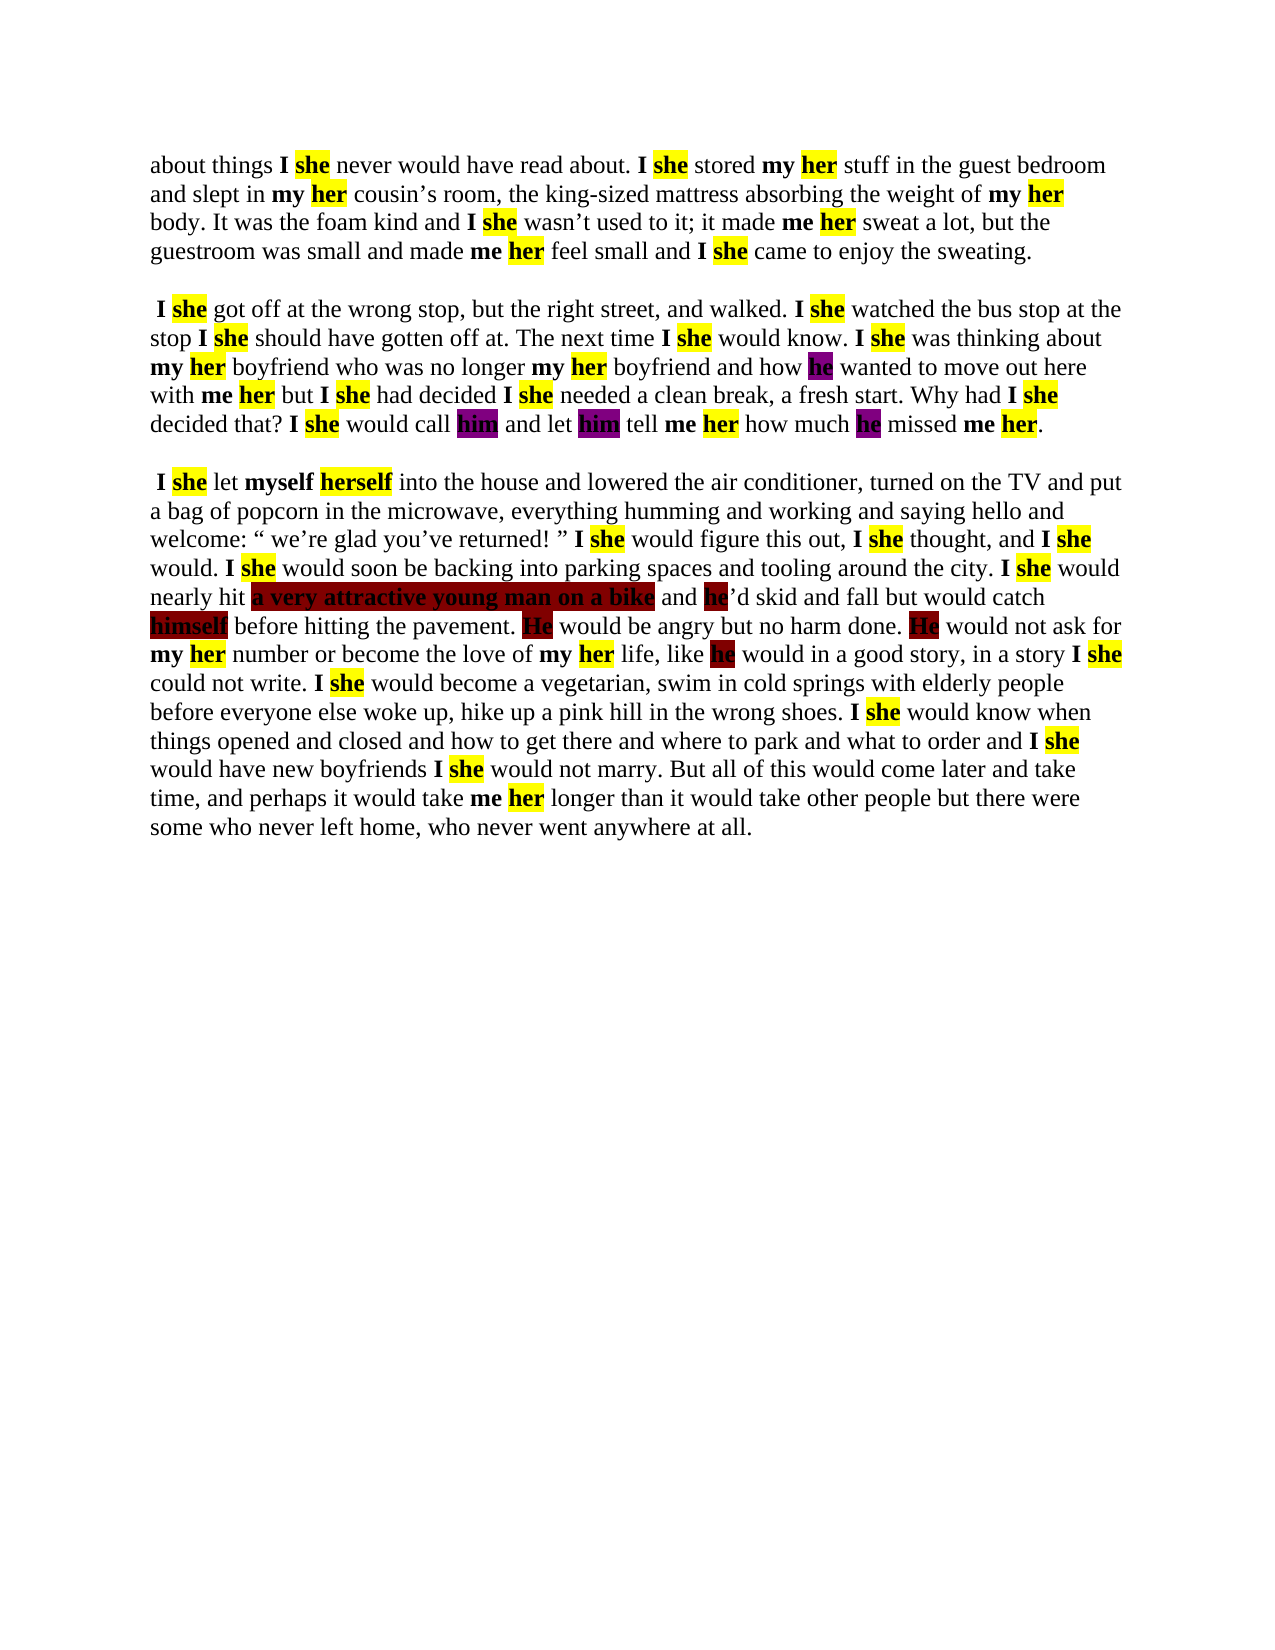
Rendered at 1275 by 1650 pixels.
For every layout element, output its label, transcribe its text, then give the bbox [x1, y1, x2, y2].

text I she let myself herself into the house and lowered the air conditioner, turned on the TV and put a bag of popcorn in the microwave, everything humming and working and saying hello and welcome: “ we’re glad you’ve returned! ” I she would figure this out, I she thought, and I she would. I she would soon be backing into parking spaces and tooling around the city. I she would nearly hit a very attractive young man on a bike and he’d skid and fall but would catch himself before hitting the pavement. He would be angry but no harm done. He would not ask for my her number or become the love of my her life, like he would in a good story, in a story I she could not write. I she would become a vegetarian, swim in cold springs with elderly people before everyone else woke up, hike up a pink hill in the wrong shoes. I she would know when things opened and closed and how to get there and where to park and what to order and I she would have new boyfriends I she would not marry. But all of this would come later and take time, and perhaps it would take me her longer than it would take other people but there were some who never left home, who never went anywhere at all. [150, 467, 1125, 841]
text I she got off at the wrong stop, but the right street, and walked. I she watched the bus stop at the stop I she should have gotten off at. The next time I she would know. I she was thinking about my her boyfriend who was no longer my her boyfriend and how he wanted to move out here with me her but I she had decided I she needed a clean break, a fresh start. Why had I she decided that? I she would call him and let him tell me her how much he missed me her. [150, 294, 1125, 438]
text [150, 150, 1125, 265]
